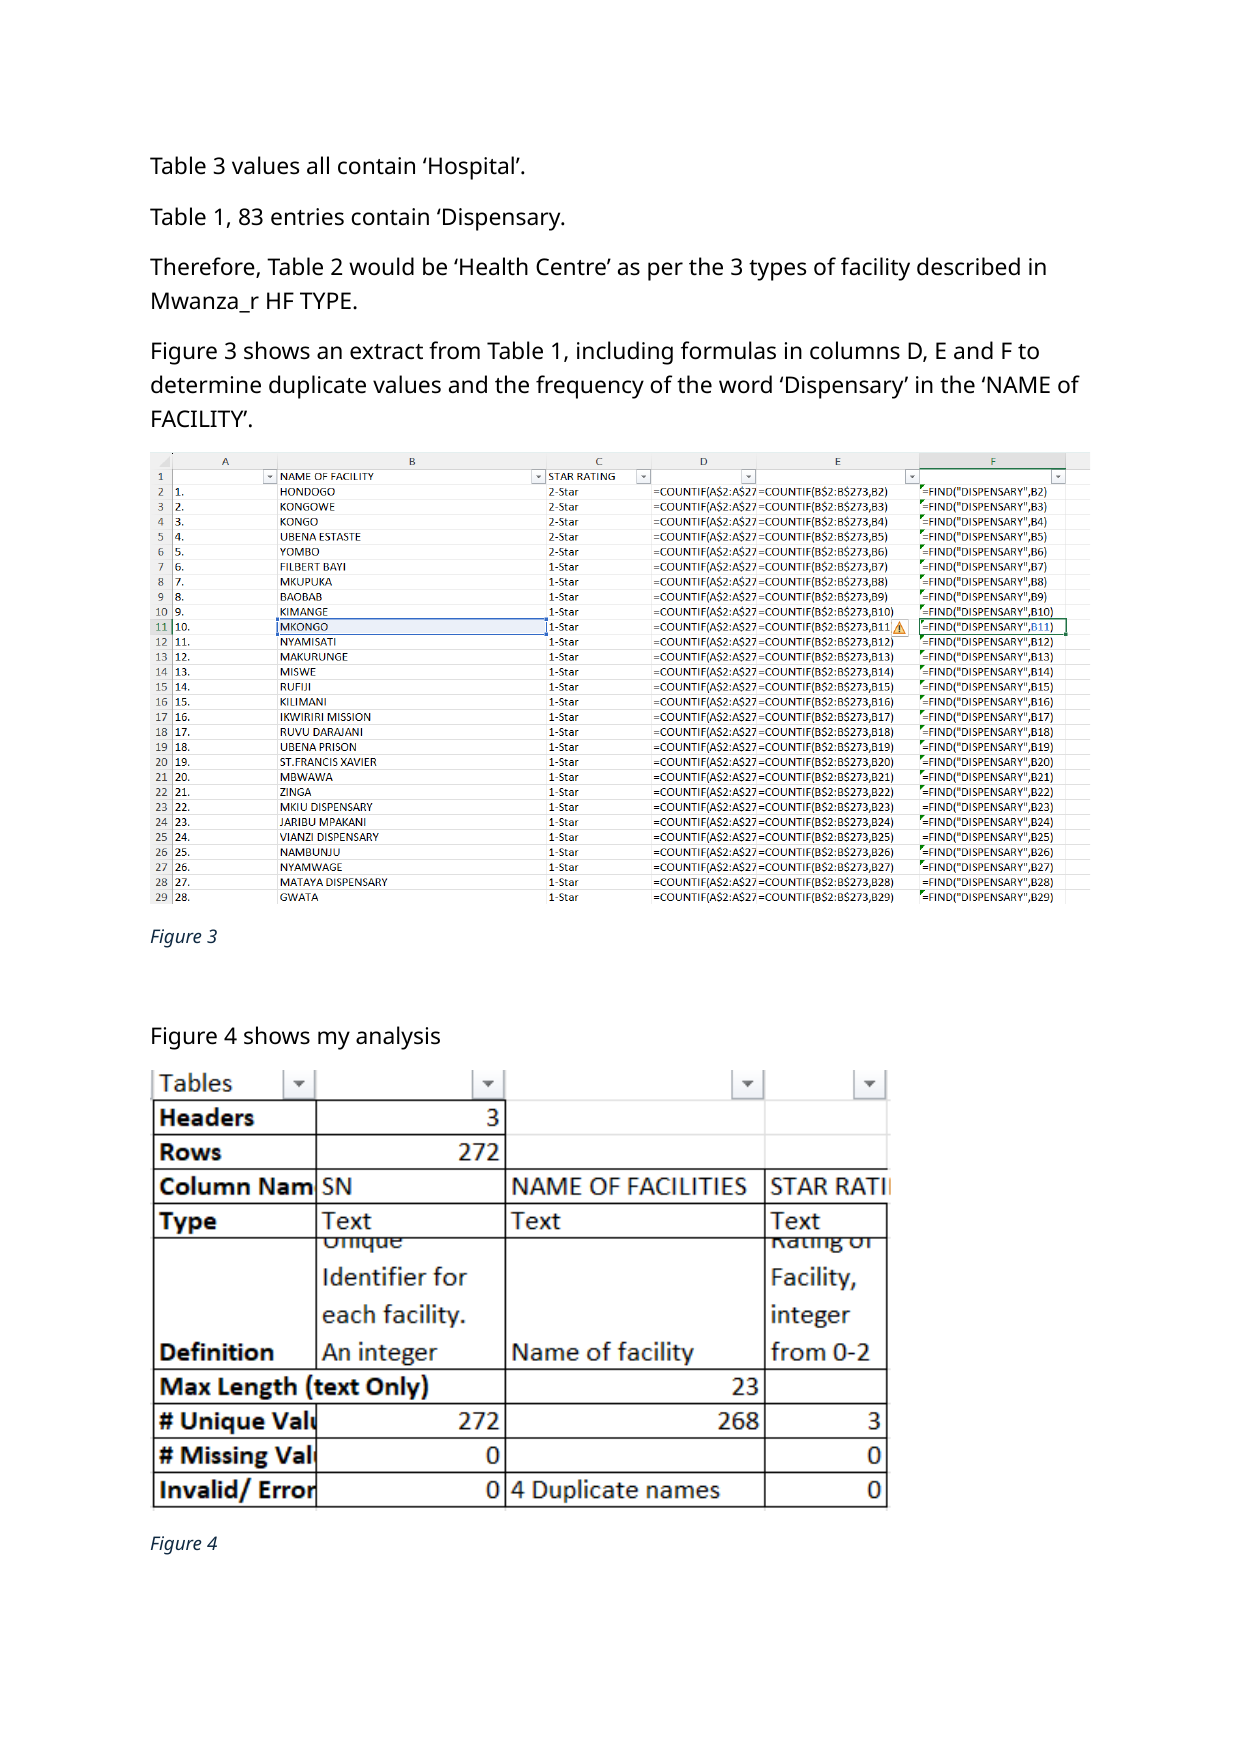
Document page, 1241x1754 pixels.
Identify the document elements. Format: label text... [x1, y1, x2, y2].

picture [150, 1070, 891, 1511]
text Figure 4 [150, 1530, 1090, 1556]
text Table 1, 83 entries contain ‘Dispensary. [150, 200, 1090, 232]
text Figure 4 shows my analysis [150, 1020, 1090, 1051]
text Therefore, Table 2 would be ‘Health Centre’ as per the 3 types of facility described in Mwanza_r HF TYPE. [150, 251, 1090, 316]
picture [150, 452, 1091, 904]
text Figure 3 shows an extract from Table 1, including formulas in columns D, E and F to determine duplicate values and the frequency of the word ‘Dispensary’ in the ‘NAME of FACILITY’. [150, 335, 1090, 434]
text Table 3 values all contain ‘Hospital’. [150, 150, 1090, 181]
text Figure 3 [150, 923, 1090, 949]
